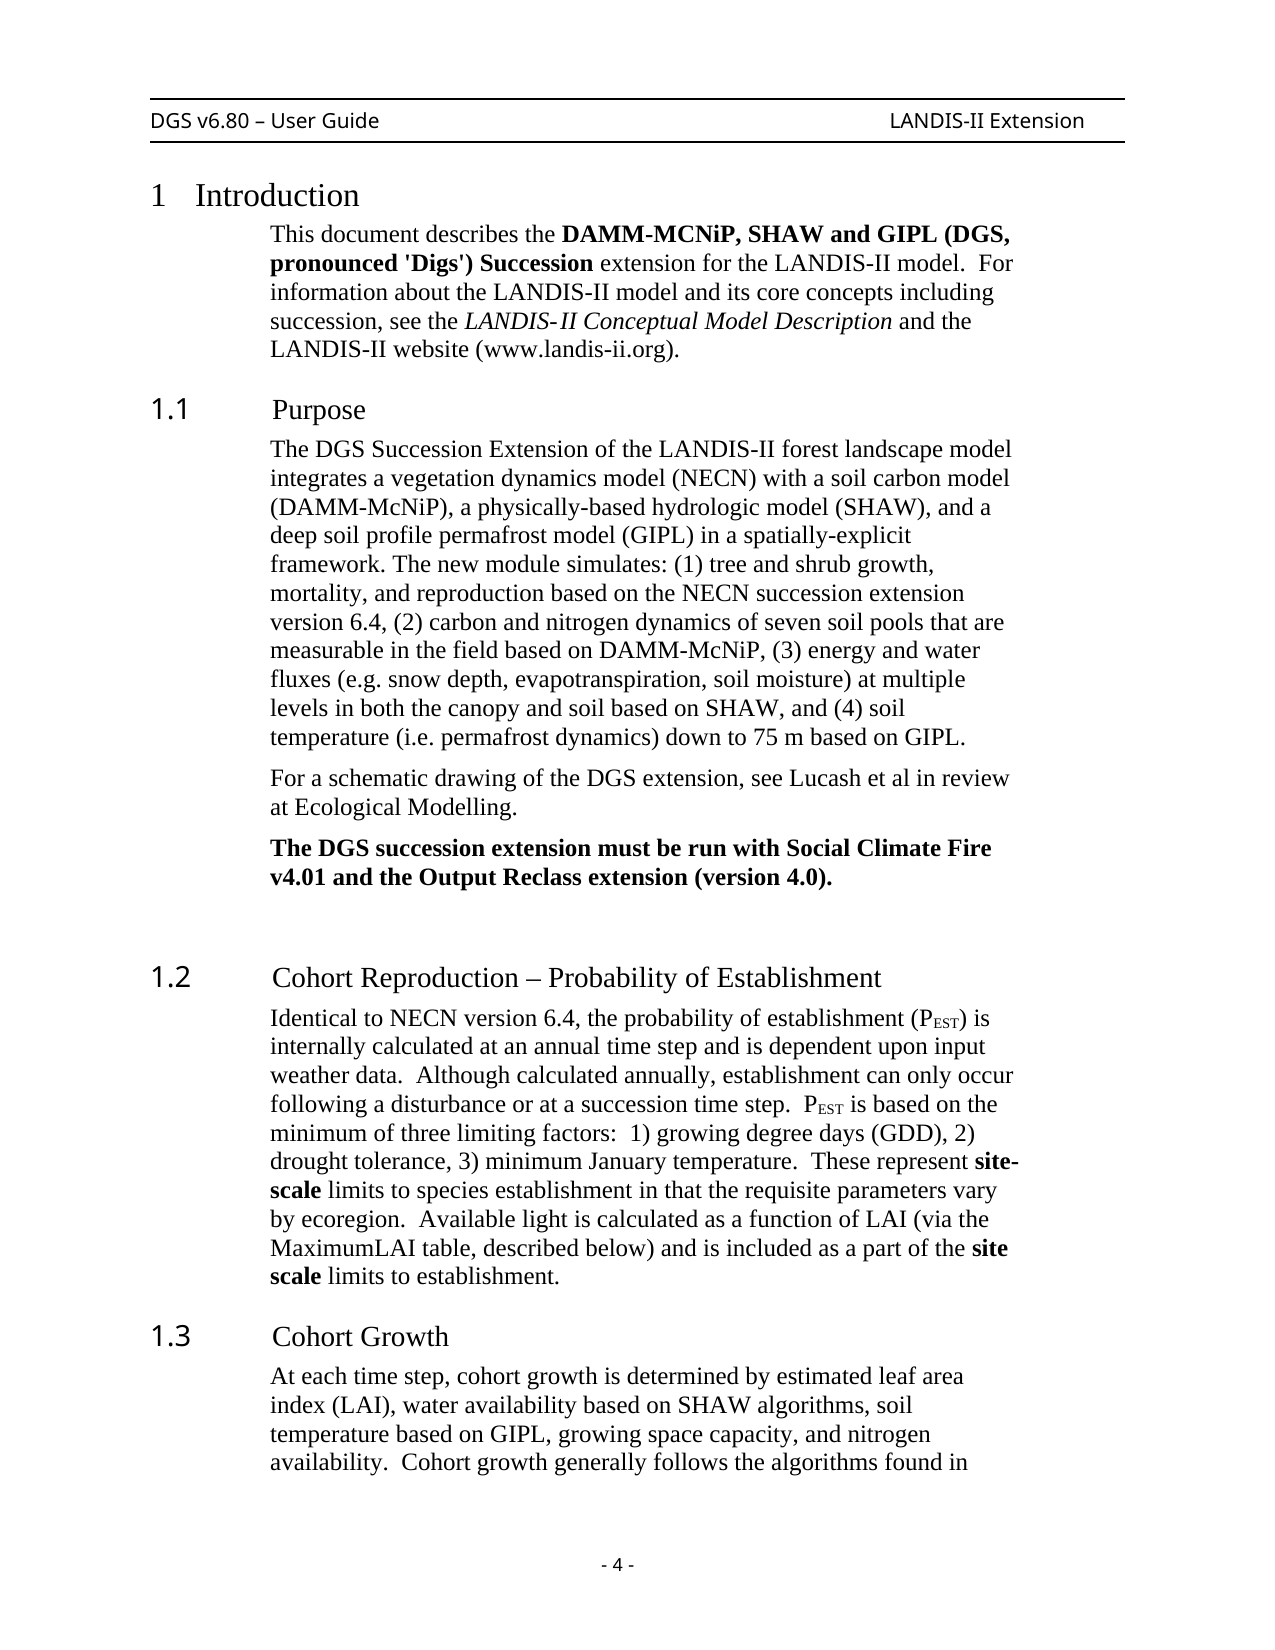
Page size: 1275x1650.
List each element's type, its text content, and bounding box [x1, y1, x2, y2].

subtitle Cohort Growth [150, 1315, 1125, 1355]
text Identical to NECN version 6.4, the probability of establishment (PEST) is internally calculated at an annual time step and is dependent upon input weather data. Although calculated annually, establishment can only occur following a disturbance or at a succession time step. PEST is based on the minimum of three limiting factors: 1) growing degree days (GDD), 2) drought tolerance, 3) minimum January temperature. These represent site-scale limits to species establishment in that the requisite parameters vary by ecoregion. Available light is calculated as a function of LAI (via the MaximumLAI table, described below) and is included as a part of the site scale limits to establishment. [270, 1003, 1020, 1290]
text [270, 1361, 1020, 1476]
subtitle Introduction [150, 175, 1125, 213]
text For a schematic drawing of the DGS extension, see Lucash et al in review at Ecological Modelling. [270, 763, 1020, 821]
subtitle Purpose [150, 388, 1125, 428]
text This document describes the DAMM-MCNiP, SHAW and GIPL (DGS, pronounced 'Digs') Succession extension for the LANDIS-II model. For information about the LANDIS-II model and its core concepts including succession, see the LANDIS-II Conceptual Model Description and the LANDIS-II website (www.landis-ii.org). [270, 219, 1020, 363]
text The DGS succession extension must be run with Social Climate Fire v4.01 and the Output Reclass extension (version 4.0). [270, 833, 1020, 891]
text The DGS Succession Extension of the LANDIS-II forest landscape model integrates a vegetation dynamics model (NECN) with a soil carbon model (DAMM-McNiP), a physically-based hydrologic model (SHAW), and a deep soil profile permafrost model (GIPL) in a spatially-explicit framework. The new module simulates: (1) tree and shrub growth, mortality, and reproduction based on the NECN succession extension version 6.4, (2) carbon and nitrogen dynamics of seven soil pools that are measurable in the field based on DAMM-McNiP, (3) energy and water fluxes (e.g. snow depth, evapotranspiration, soil moisture) at multiple levels in both the canopy and soil based on SHAW, and (4) soil temperature (i.e. permafrost dynamics) down to 75 m based on GIPL. [270, 434, 1020, 751]
subtitle Cohort Reproduction – Probability of Establishment [150, 957, 1125, 996]
